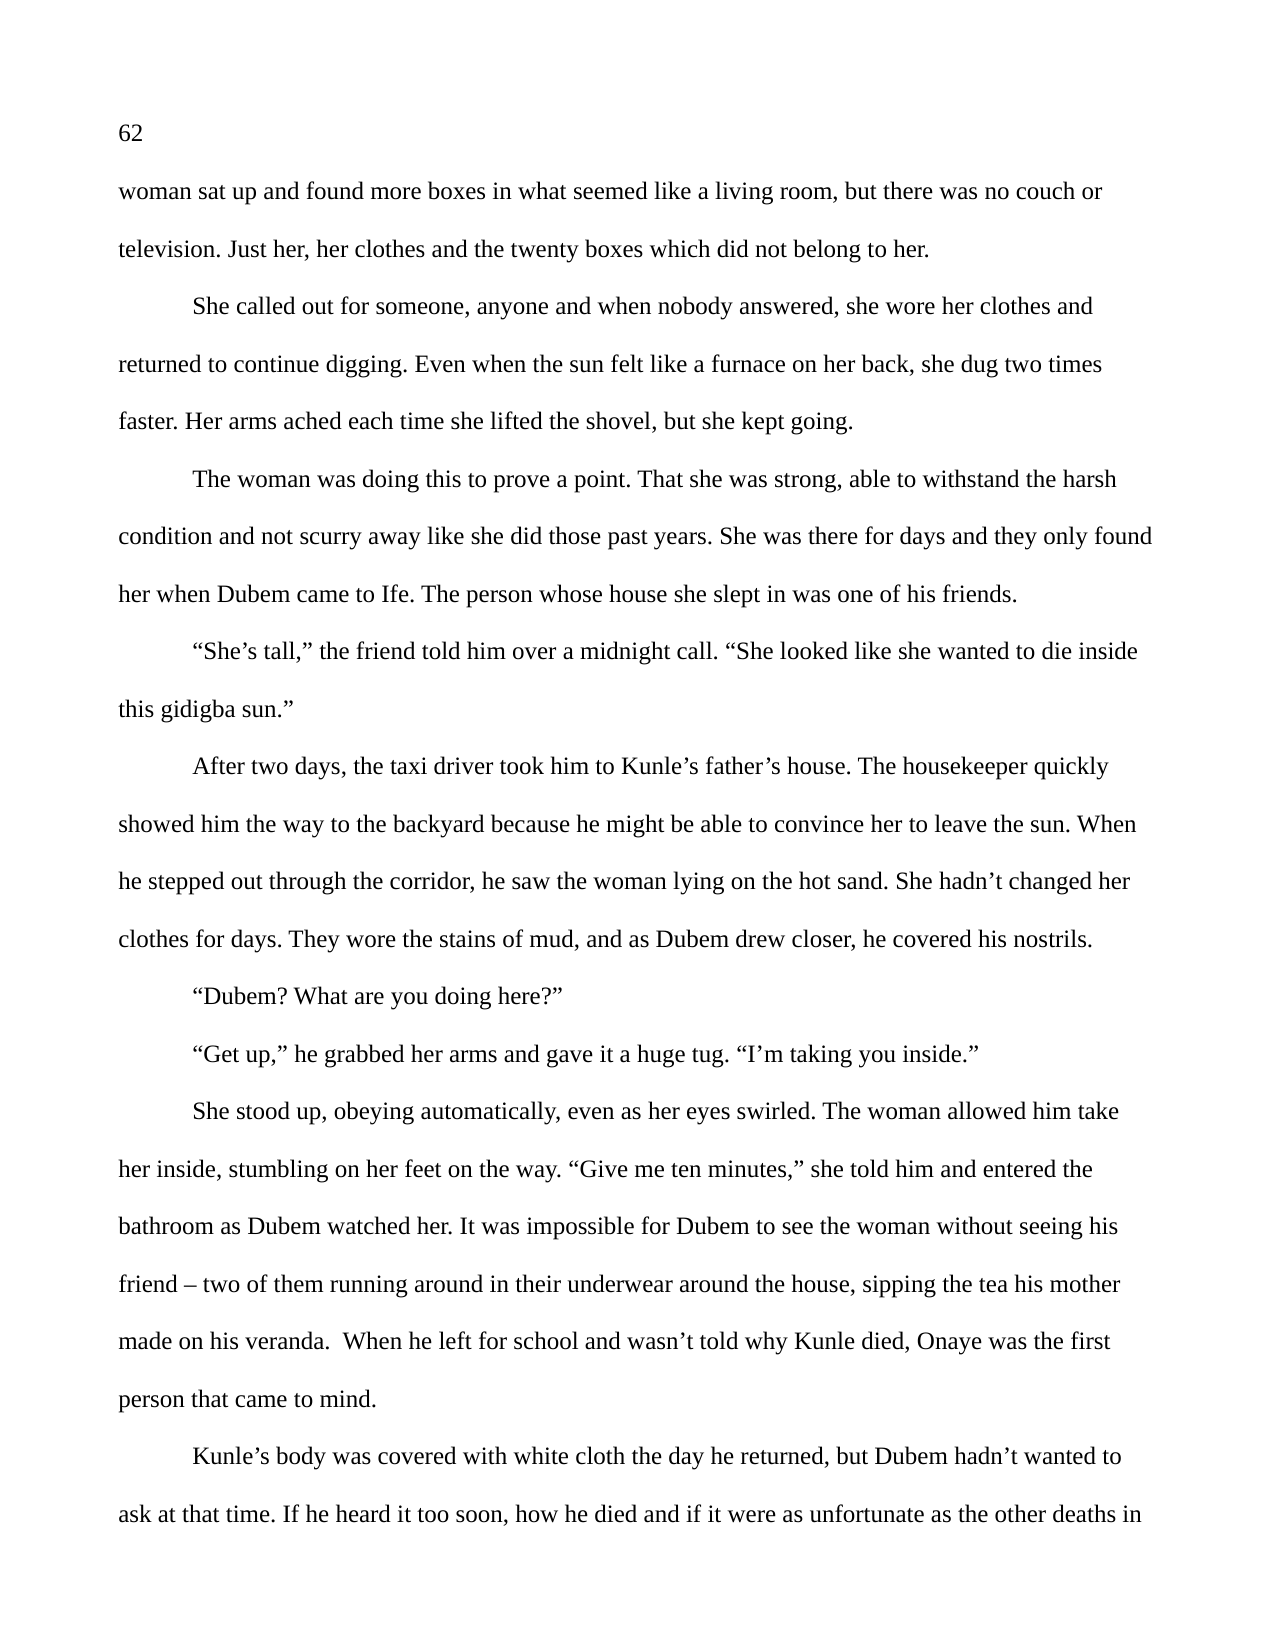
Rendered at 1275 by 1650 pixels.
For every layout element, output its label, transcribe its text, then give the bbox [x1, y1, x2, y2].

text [118, 176, 1157, 263]
text After two days, the taxi driver took him to Kunle’s father’s house. The housekeeper quickly showed him the way to the backyard because he might be able to convince her to leave the sun. When he stepped out through the corridor, he saw the woman lying on the hot sand. She hadn’t changed her clothes for days. They wore the stains of mud, and as Dubem drew closer, he covered his nostrils. [118, 751, 1157, 953]
text She called out for someone, anyone and when nobody answered, she wore her clothes and returned to continue digging. Even when the sun felt like a furnace on her back, she dug two times faster. Her arms ached each time she lifted the shovel, but she kept going. [118, 291, 1157, 435]
text “Get up,” he grabbed her arms and gave it a huge tug. “I’m taking you inside.” [118, 1039, 1157, 1068]
text “Dubem? What are you doing here?” [118, 981, 1157, 1010]
text The woman was doing this to prove a point. That she was strong, able to withstand the harsh condition and not scurry away like she did those past years. She was there for days and they only found her when Dubem came to Ife. The person whose house she slept in was one of his friends. [118, 464, 1157, 608]
text She stood up, obeying automatically, even as her eyes swirled. The woman allowed him take her inside, stumbling on her feet on the way. “Give me ten minutes,” she told him and entered the bathroom as Dubem watched her. It was impossible for Dubem to see the woman without seeing his friend – two of them running around in their underwear around the house, sipping the tea his mother made on his veranda. When he left for school and wasn’t told why Kunle died, Onaye was the first person that came to mind. [118, 1096, 1157, 1413]
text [118, 1441, 1157, 1528]
text “She’s tall,” the friend told him over a midnight call. “She looked like she wanted to die inside this gidigba sun.” [118, 636, 1157, 723]
